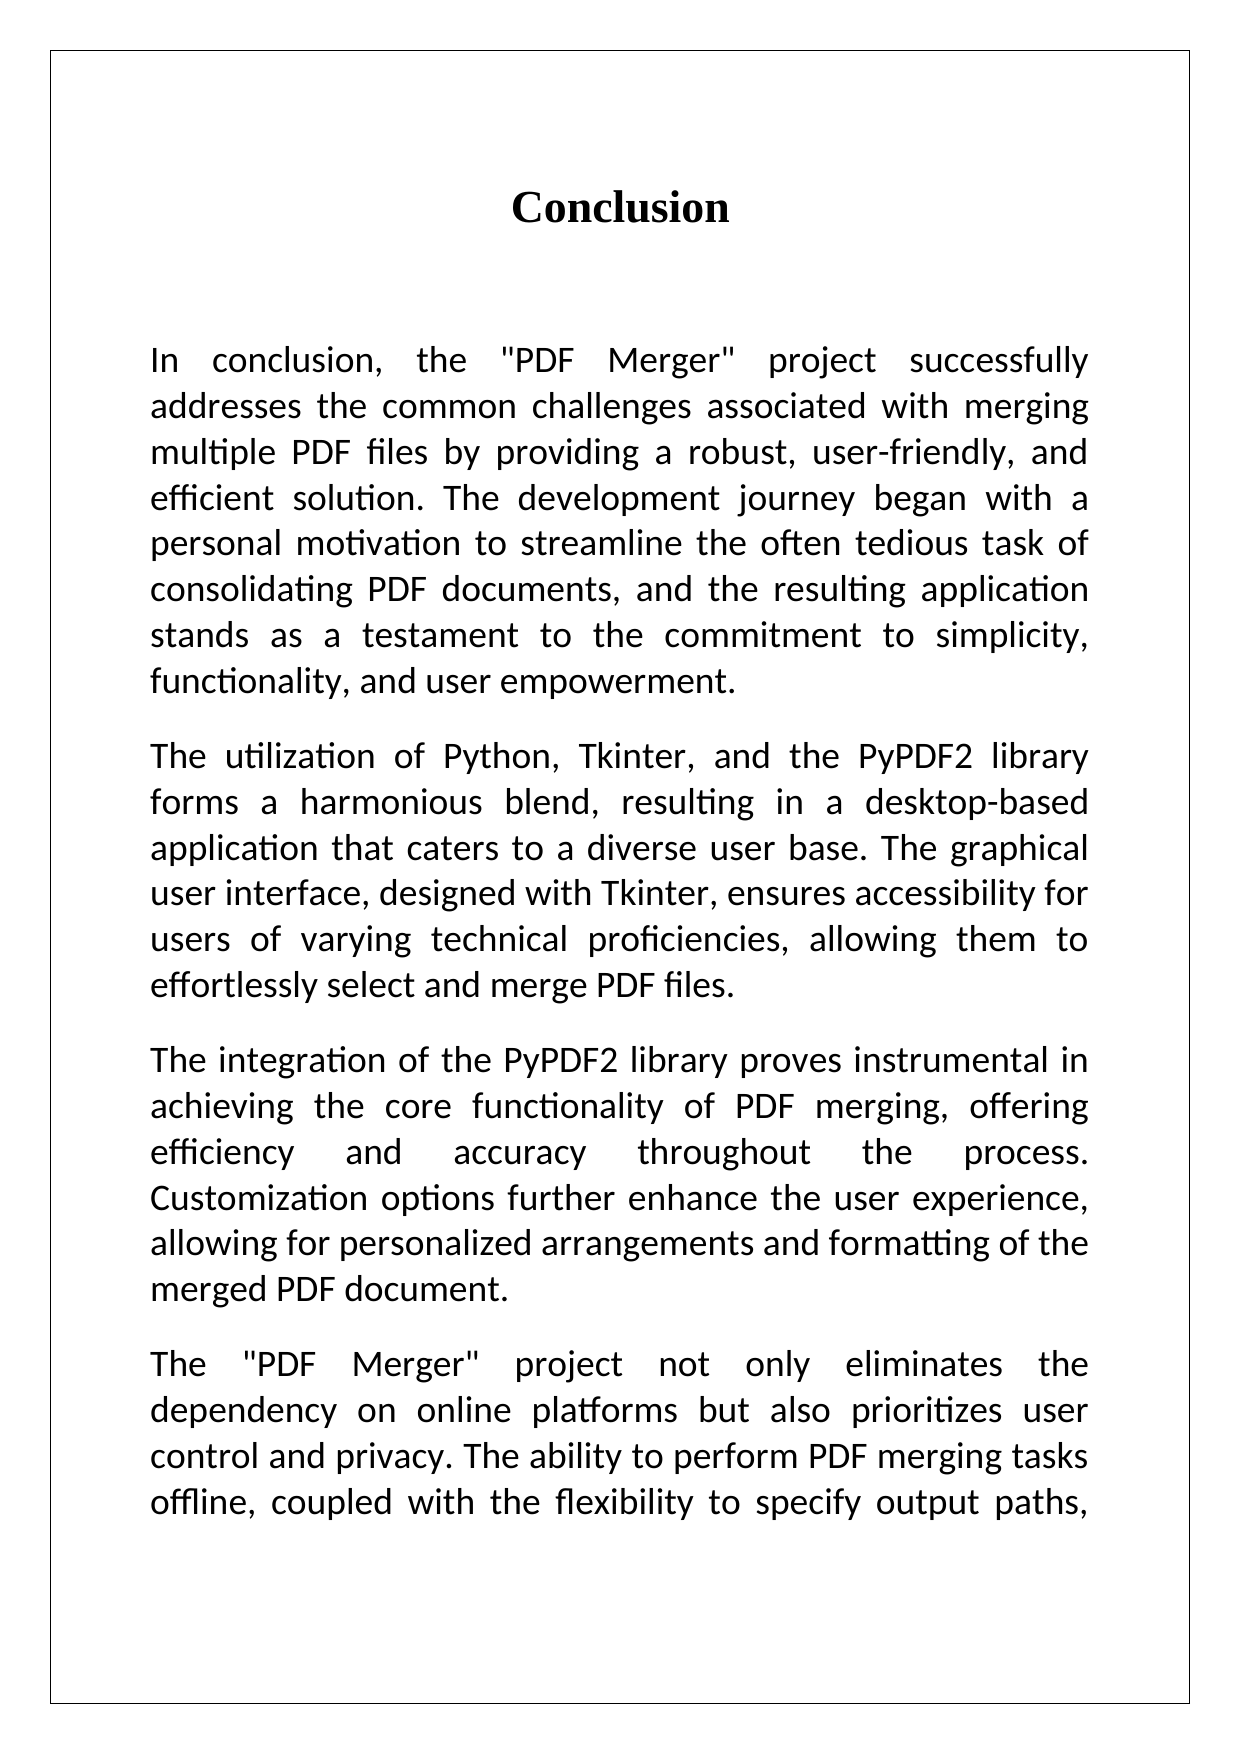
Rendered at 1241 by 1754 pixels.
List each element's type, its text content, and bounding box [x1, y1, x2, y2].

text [150, 1340, 1090, 1523]
text Conclusion [150, 179, 1090, 232]
text The utilization of Python, Tkinter, and the PyPDF2 library forms a harmonious blend, resulting in a desktop-based application that caters to a diverse user base. The graphical user interface, designed with Tkinter, ensures accessibility for users of varying technical proficiencies, allowing them to effortlessly select and merge PDF files. [150, 732, 1090, 1007]
text In conclusion, the "PDF Merger" project successfully addresses the common challenges associated with merging multiple PDF files by providing a robust, user-friendly, and efficient solution. The development journey began with a personal motivation to streamline the often tedious task of consolidating PDF documents, and the resulting application stands as a testament to the commitment to simplicity, functionality, and user empowerment. [150, 336, 1090, 703]
text The integration of the PyPDF2 library proves instrumental in achieving the core functionality of PDF merging, offering efficiency and accuracy throughout the process. Customization options further enhance the user experience, allowing for personalized arrangements and formatting of the merged PDF document. [150, 1036, 1090, 1311]
